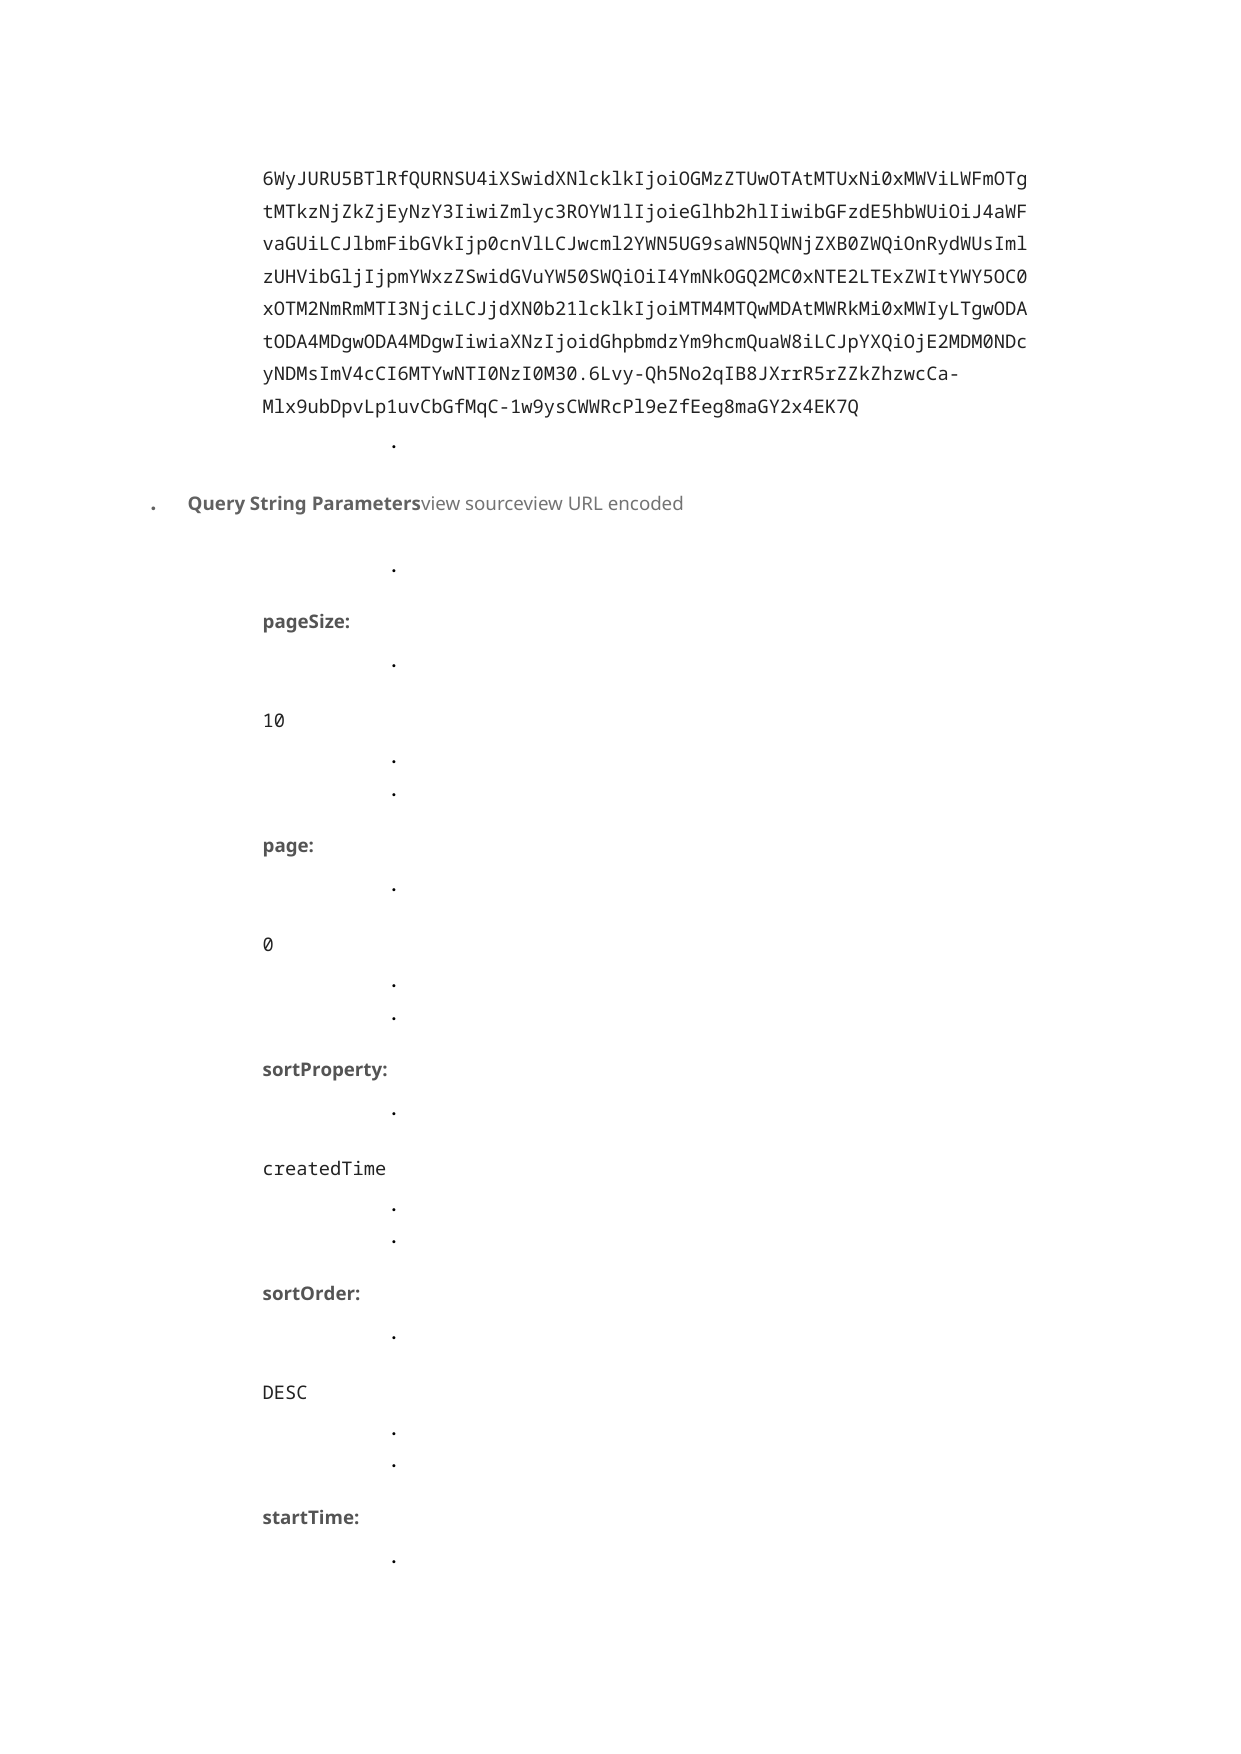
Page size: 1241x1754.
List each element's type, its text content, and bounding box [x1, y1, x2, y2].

text DESC [262, 1376, 1031, 1409]
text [262, 162, 1031, 422]
text 10 [262, 704, 1031, 737]
text 0 [262, 928, 1031, 961]
text sortOrder: [262, 1280, 1047, 1313]
list Query String Parametersview sourceview URL encoded [150, 485, 1053, 518]
text sortProperty: [262, 1056, 1047, 1089]
text createdTime [262, 1152, 1031, 1185]
text startTime: [262, 1504, 1047, 1537]
text pageSize: [262, 608, 1047, 641]
text page: [262, 832, 1047, 865]
